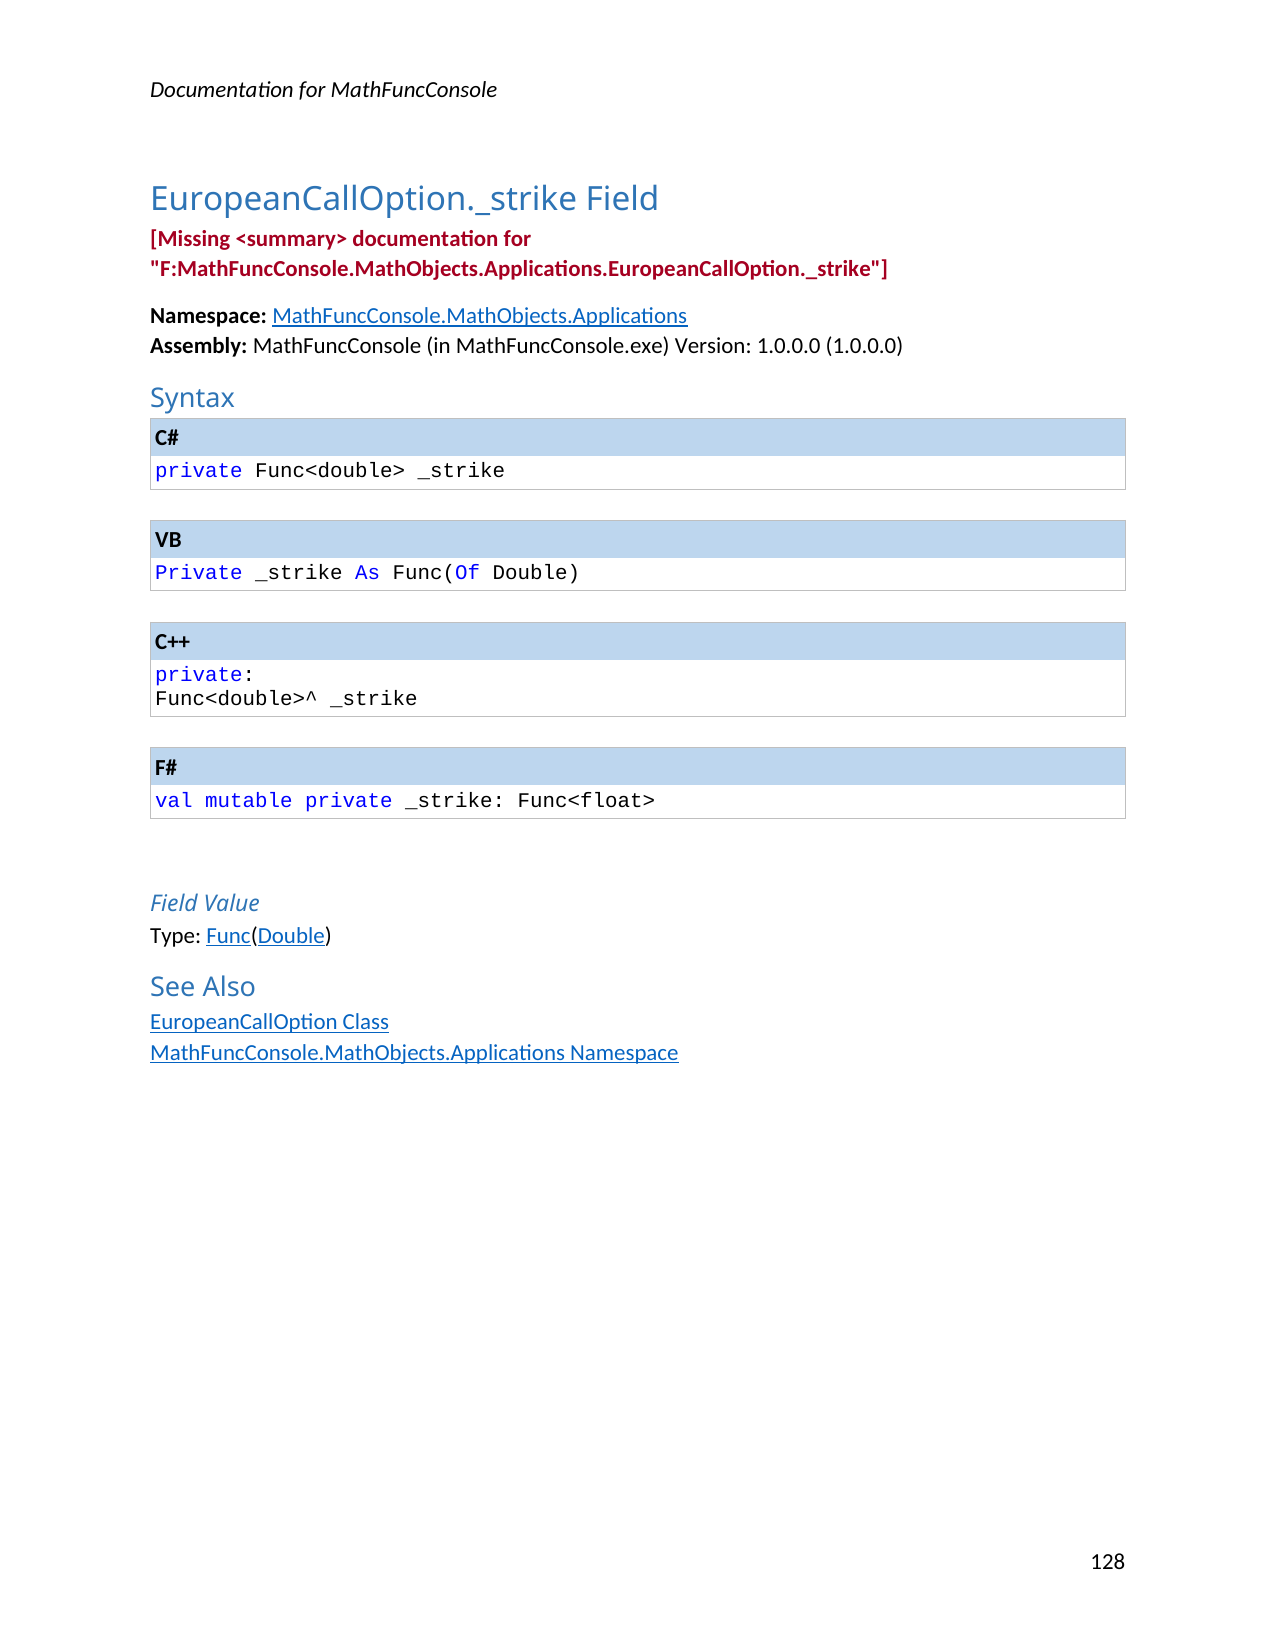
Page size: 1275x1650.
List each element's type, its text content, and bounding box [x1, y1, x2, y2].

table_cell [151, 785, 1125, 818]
text Type: Func(Double) [150, 921, 1125, 949]
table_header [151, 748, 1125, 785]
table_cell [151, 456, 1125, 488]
text EuropeanCallOption Class [150, 1007, 1125, 1035]
text [Missing <summary> documentation for "F:MathFuncConsole.MathObjects.Applications.EuropeanCallOption._strike"] [150, 224, 1125, 282]
text Namespace: MathFuncConsole.MathObjects.ApplicationsAssembly: MathFuncConsole (in MathFuncConsole.exe) Version: 1.0.0.0 (1.0.0.0) [150, 301, 1125, 359]
subtitle EuropeanCallOption._strike Field [150, 175, 1125, 220]
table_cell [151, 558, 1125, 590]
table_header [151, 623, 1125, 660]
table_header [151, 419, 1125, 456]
subtitle See Also [150, 968, 1125, 1004]
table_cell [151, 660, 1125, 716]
text MathFuncConsole.MathObjects.Applications Namespace [150, 1038, 1125, 1066]
subtitle Field Value [150, 853, 1125, 918]
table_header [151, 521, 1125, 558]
subtitle Syntax [150, 378, 1125, 415]
